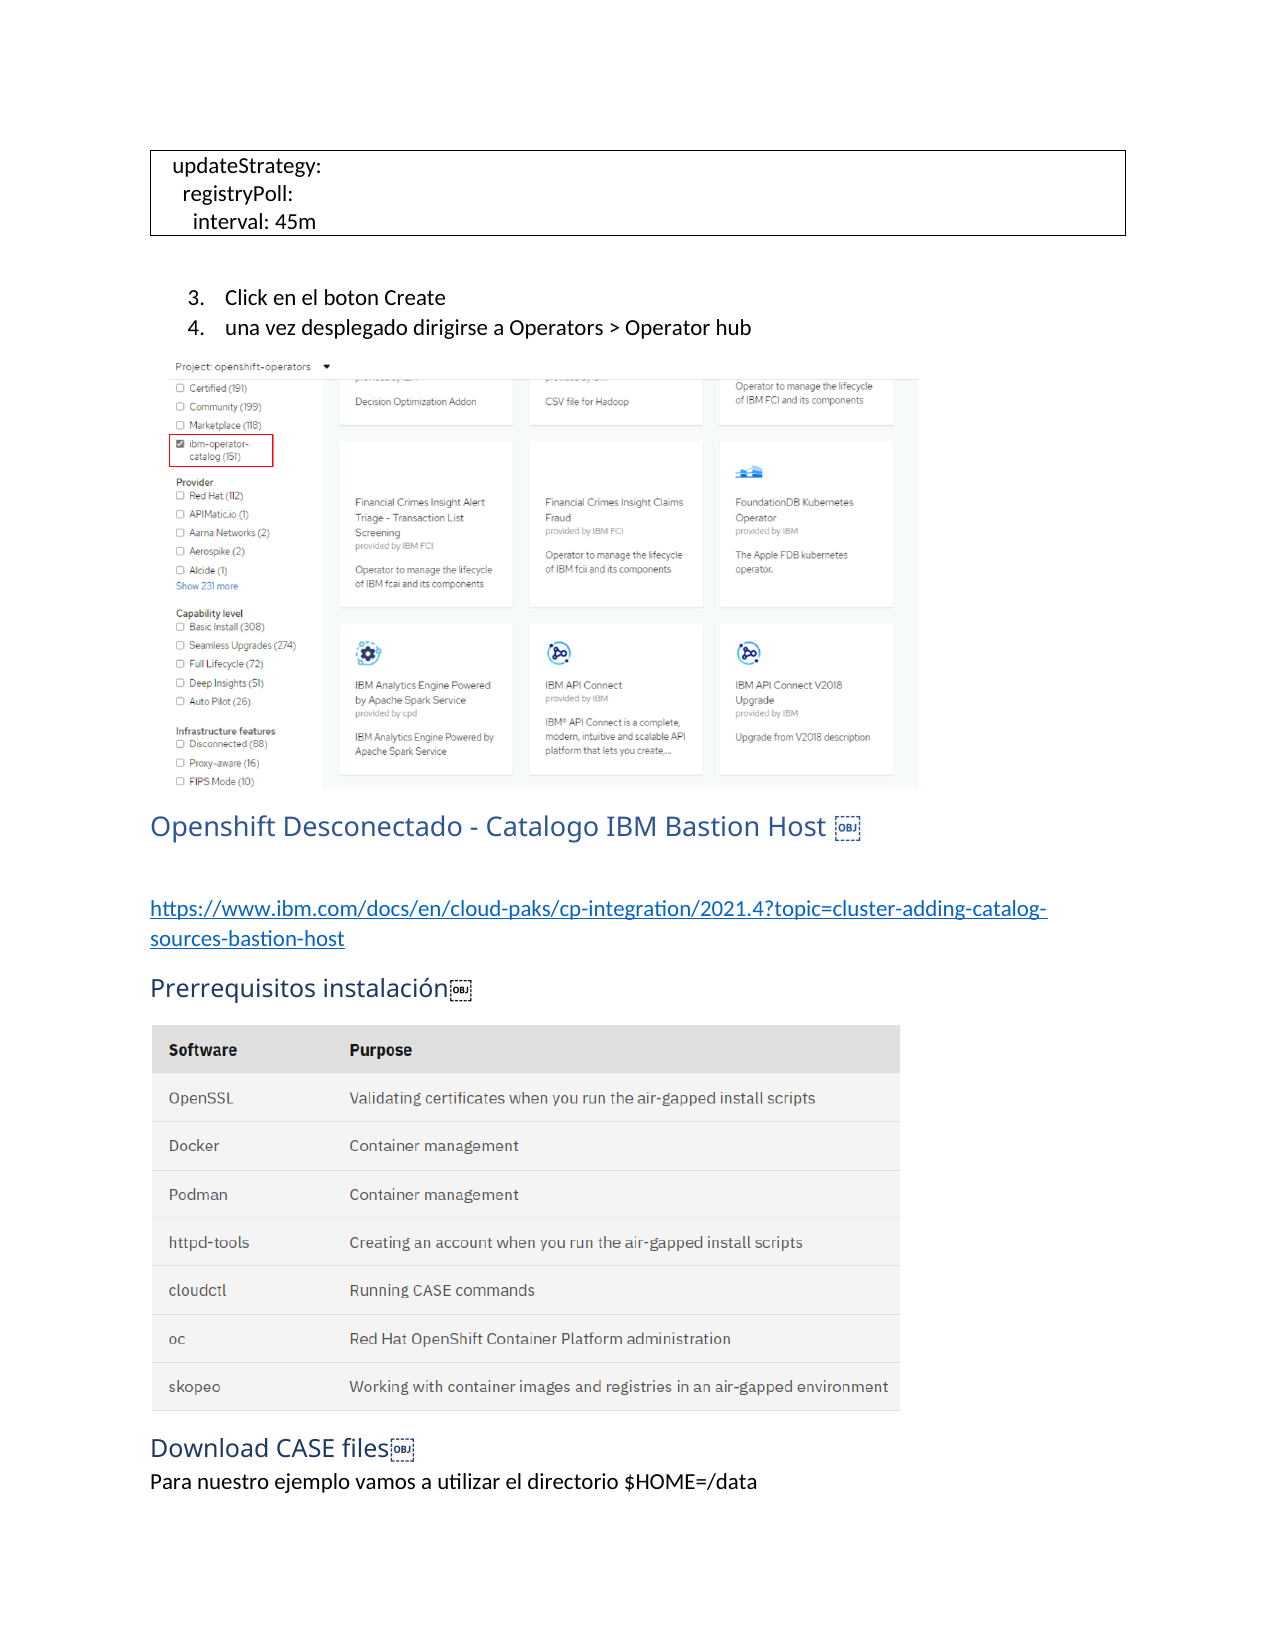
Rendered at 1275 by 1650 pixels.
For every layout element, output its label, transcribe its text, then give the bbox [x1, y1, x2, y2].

text Prerrequisitos instalación￼ [150, 971, 1125, 1005]
subtitle Download CASE files￼ [150, 1431, 1125, 1465]
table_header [151, 151, 1125, 235]
text Para nuestro ejemplo vamos a utilizar el directorio $HOME=/data [150, 1467, 1125, 1495]
text https://www.ibm.com/docs/en/cloud-paks/cp-integration/2021.4?topic=cluster-adding-catalog-sources-bastion-host [150, 894, 1125, 952]
list una vez desplegado dirigirse a Operators > Operator hub [187, 313, 1125, 341]
picture [150, 1024, 901, 1412]
list Click en el boton Create [187, 283, 1125, 311]
subtitle Openshift Desconectado - Catalogo IBM Bastion Host ￼ [150, 807, 1125, 844]
